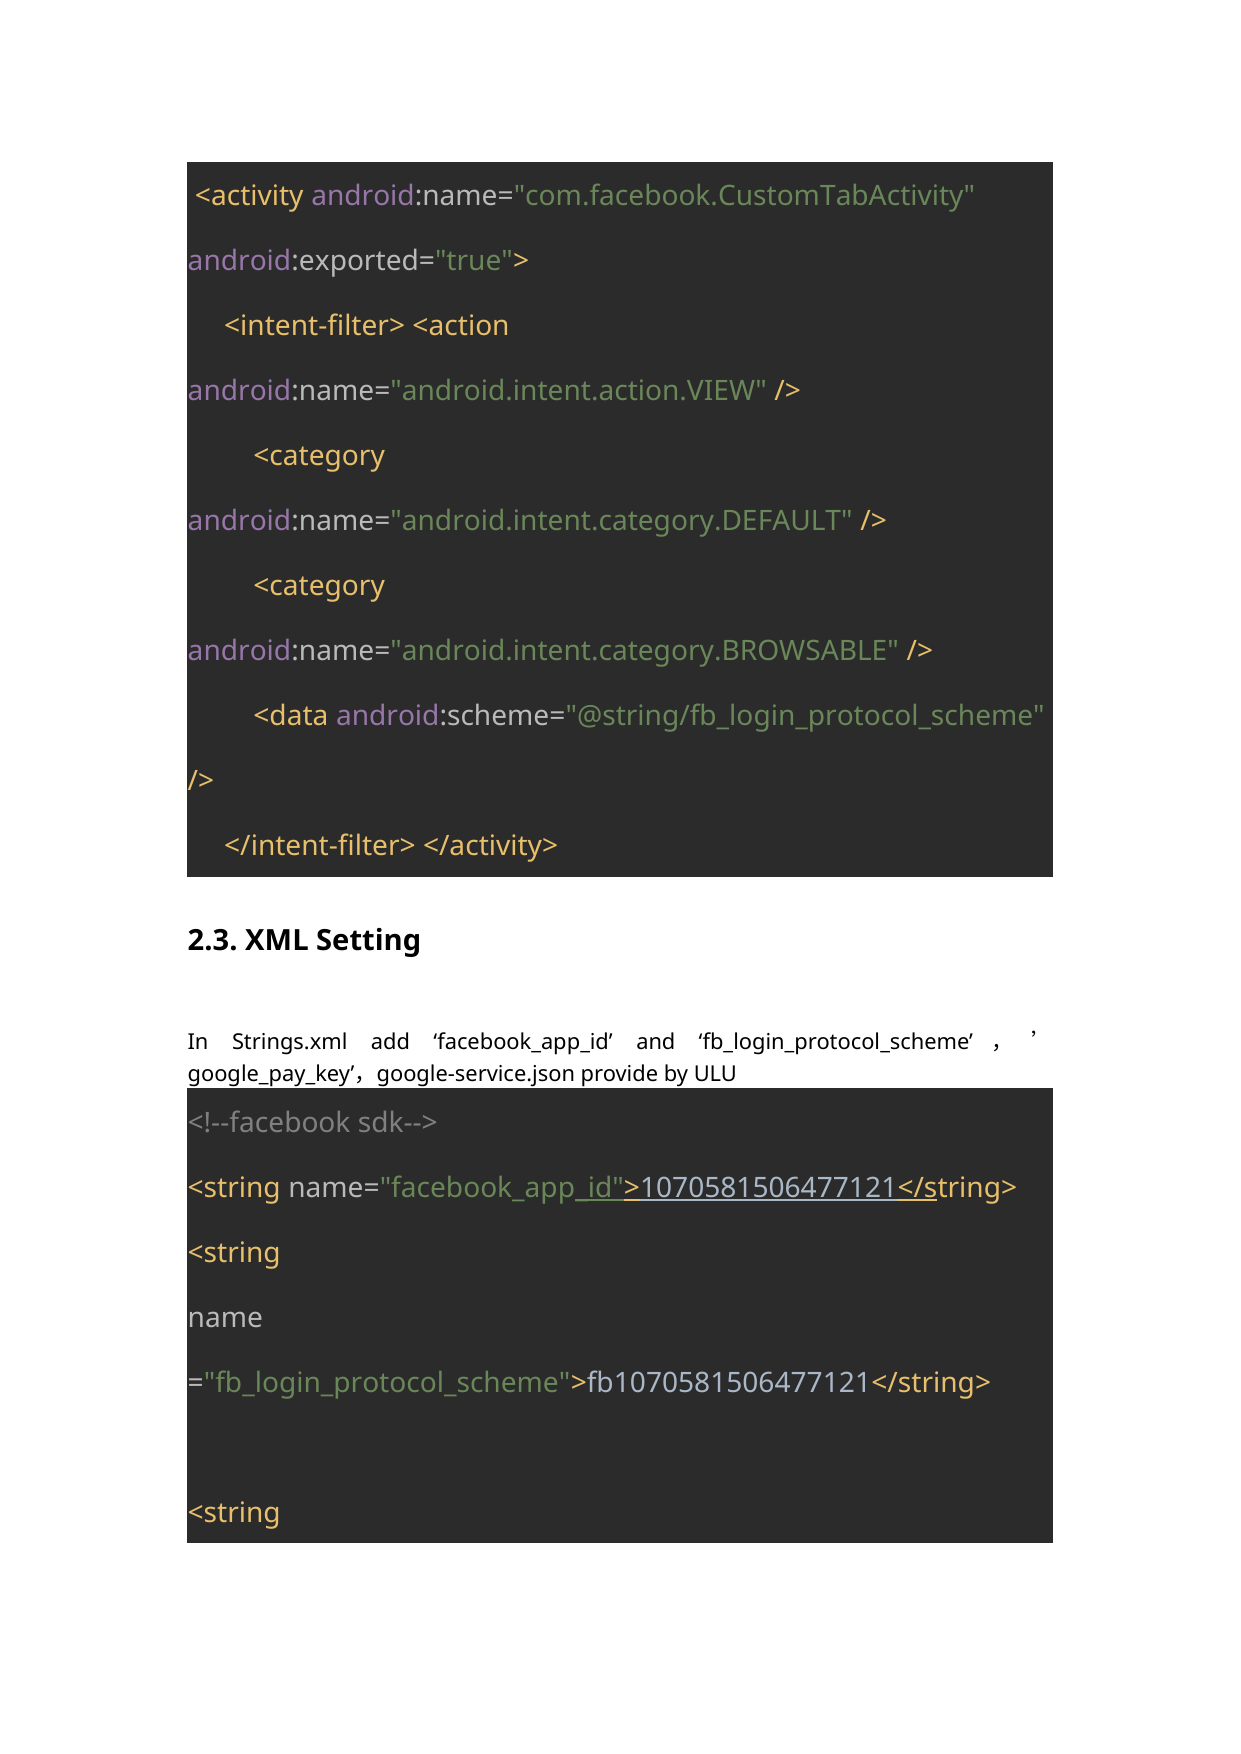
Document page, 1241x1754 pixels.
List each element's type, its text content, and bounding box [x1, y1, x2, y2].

text In Strings.xml add ‘facebook_app_id’ and ‘fb_login_protocol_scheme’，’ google_pay_key’，google-service.json provide by ULU [187, 1023, 1053, 1088]
subtitle 2.3. XML Setting [187, 906, 1053, 971]
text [187, 1088, 1053, 1543]
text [187, 162, 1053, 877]
